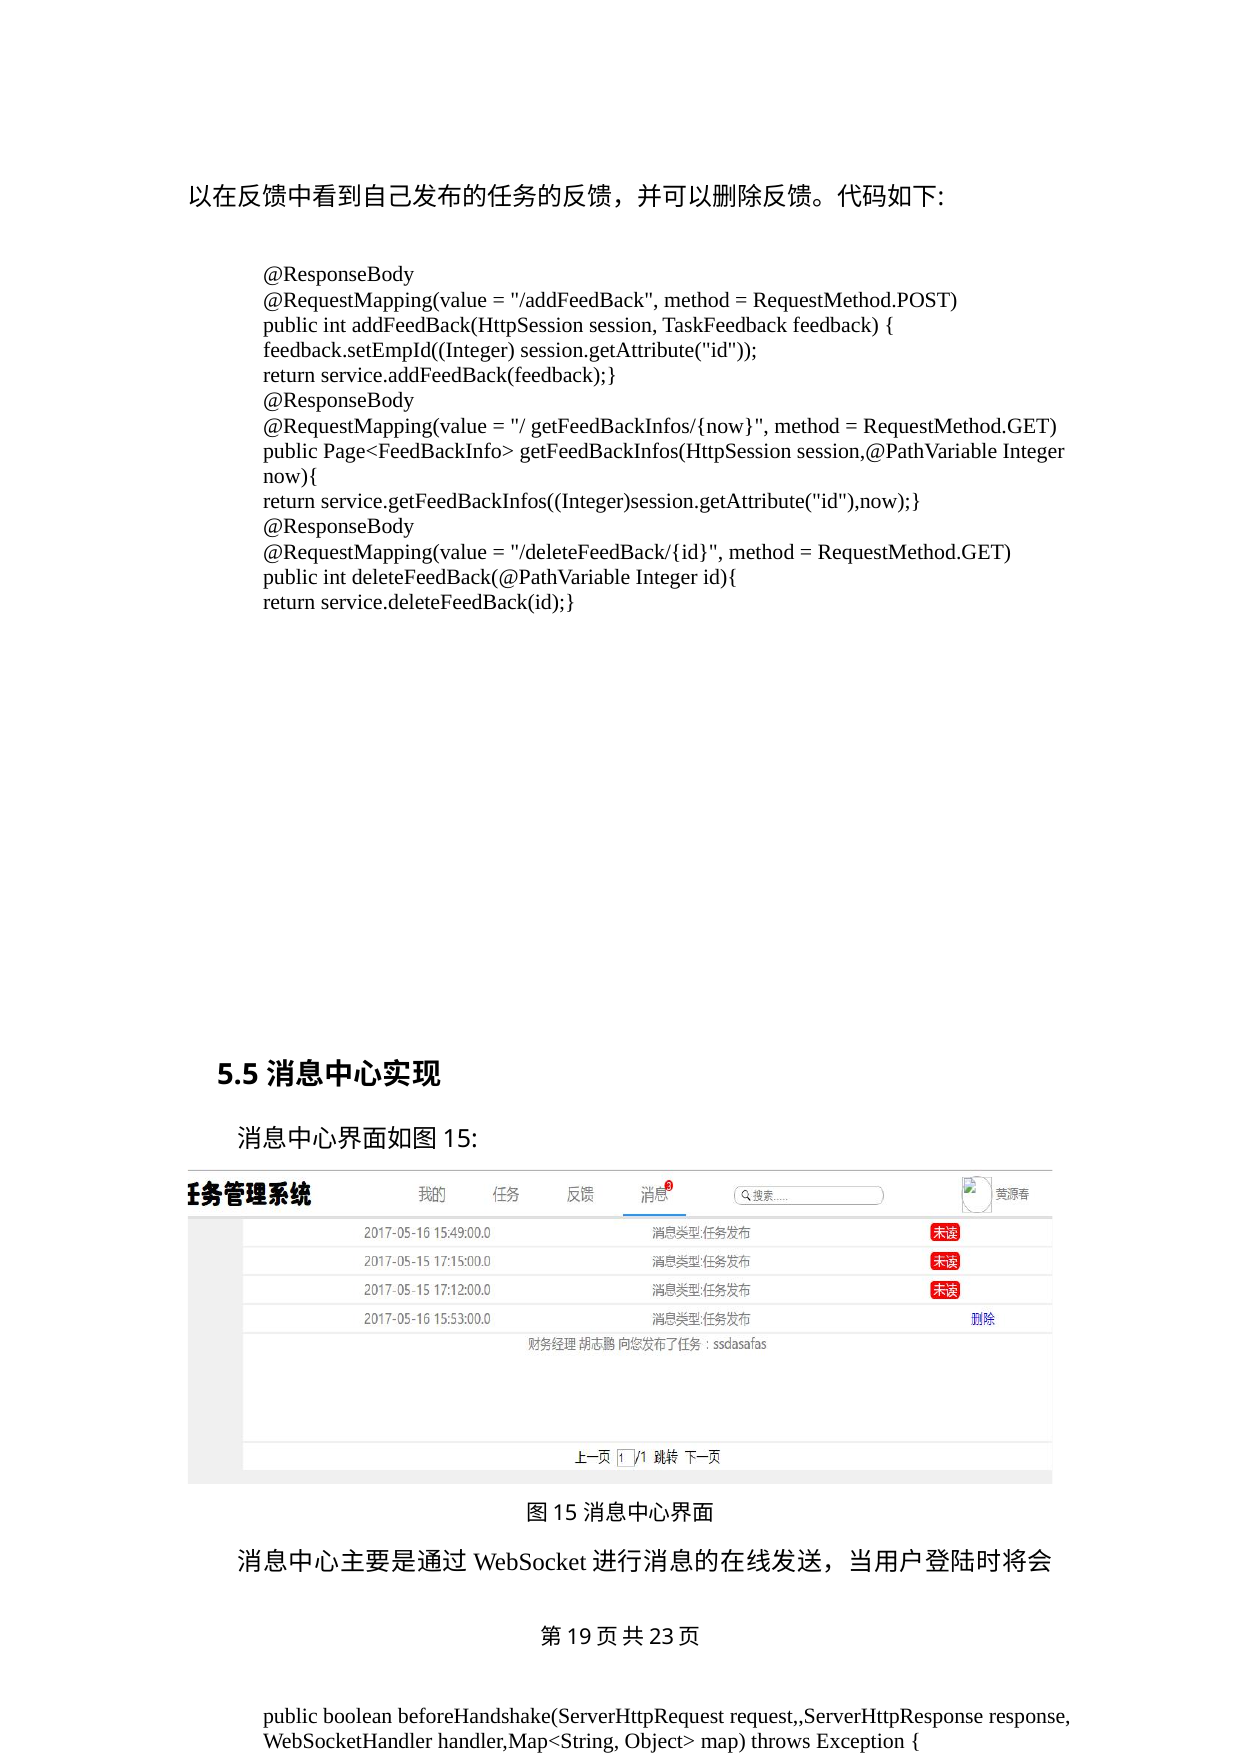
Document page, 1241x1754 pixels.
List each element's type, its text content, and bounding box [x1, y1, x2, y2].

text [187, 162, 1053, 227]
picture [187, 1169, 1053, 1484]
text 消息中心界面如图15: [187, 1104, 1053, 1169]
text 5.5 消息中心实现 [187, 1039, 1053, 1104]
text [187, 1527, 1053, 1592]
text 图15 消息中心界面 [187, 1494, 1053, 1527]
